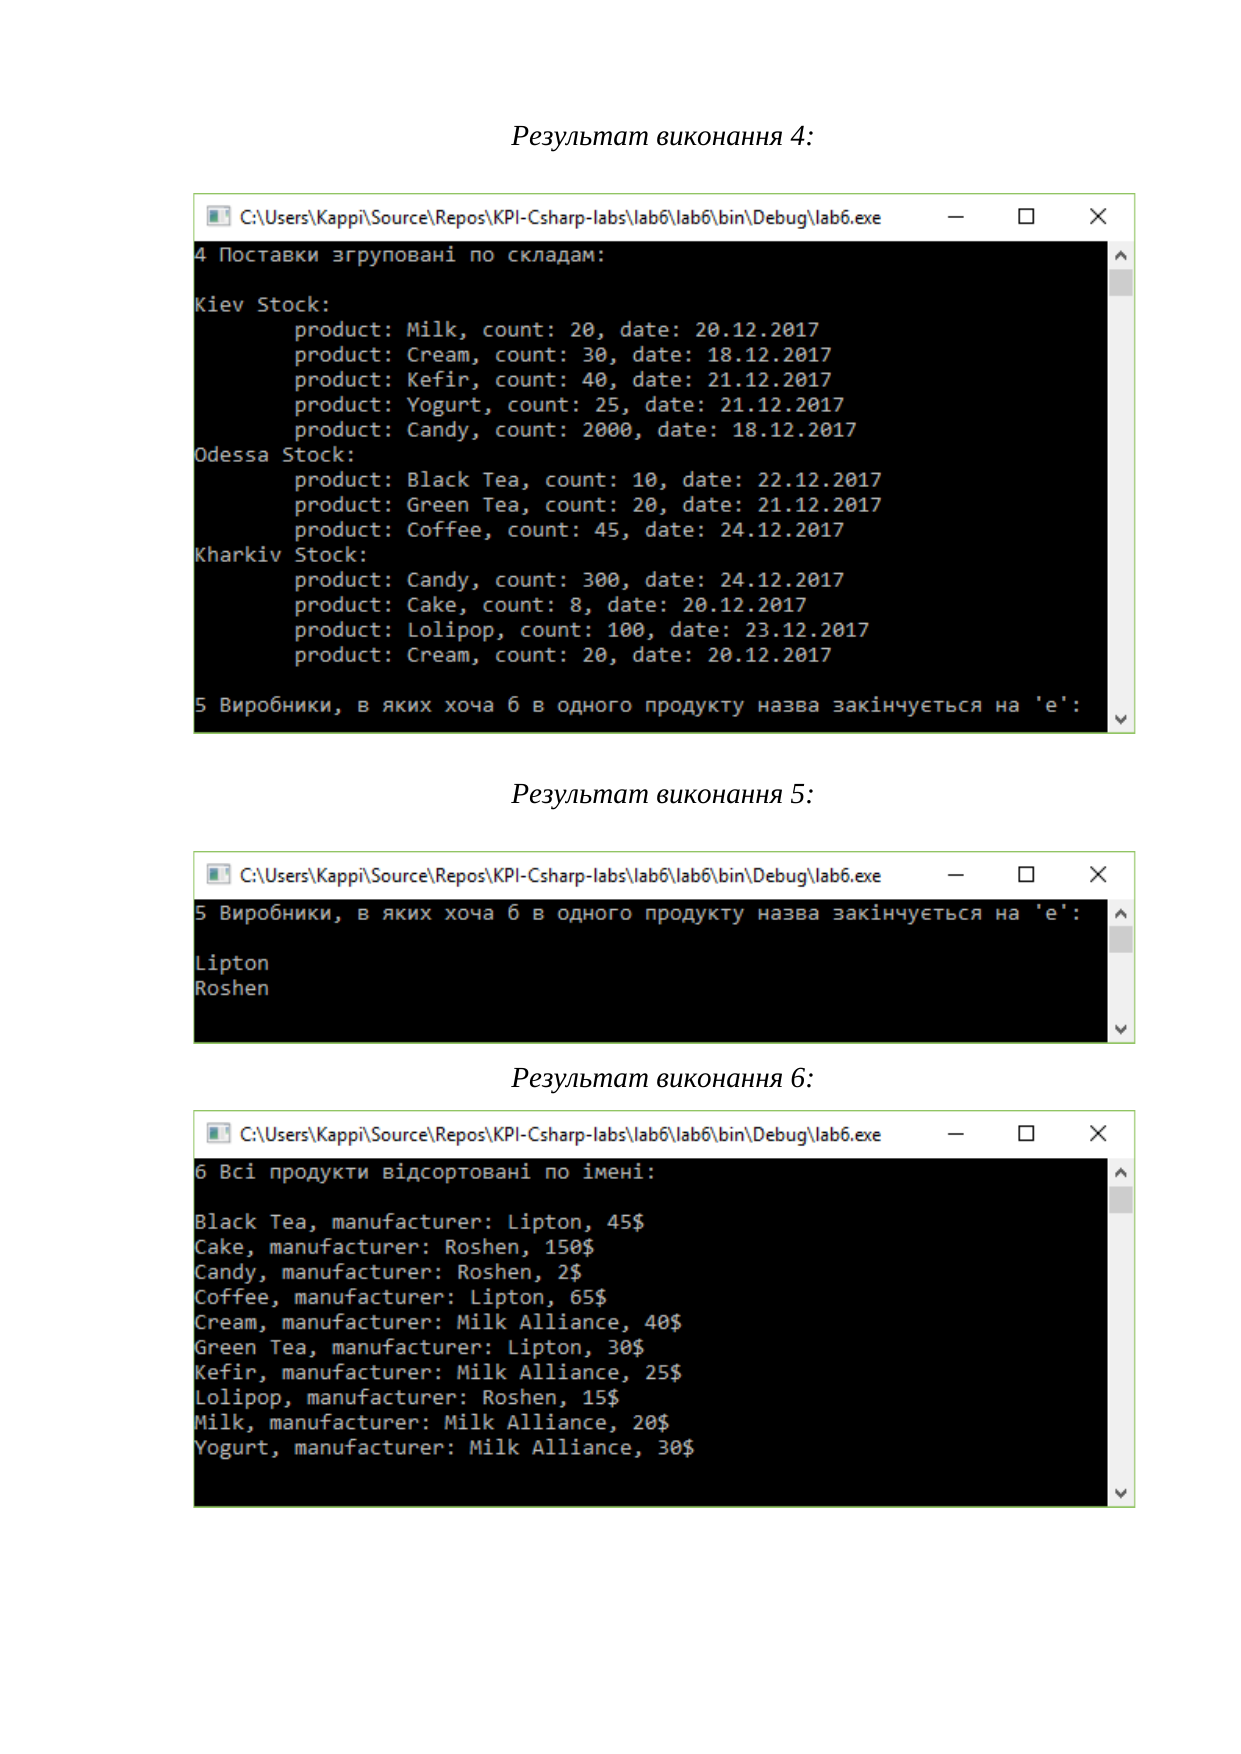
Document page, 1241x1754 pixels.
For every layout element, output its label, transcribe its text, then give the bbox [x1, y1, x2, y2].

text Результат виконання 6: [177, 1060, 1152, 1094]
picture [193, 851, 1136, 1044]
picture [193, 1110, 1136, 1508]
text Результат виконання 5: [177, 776, 1152, 809]
text Результат виконання 4: [177, 118, 1152, 152]
picture [193, 193, 1136, 734]
